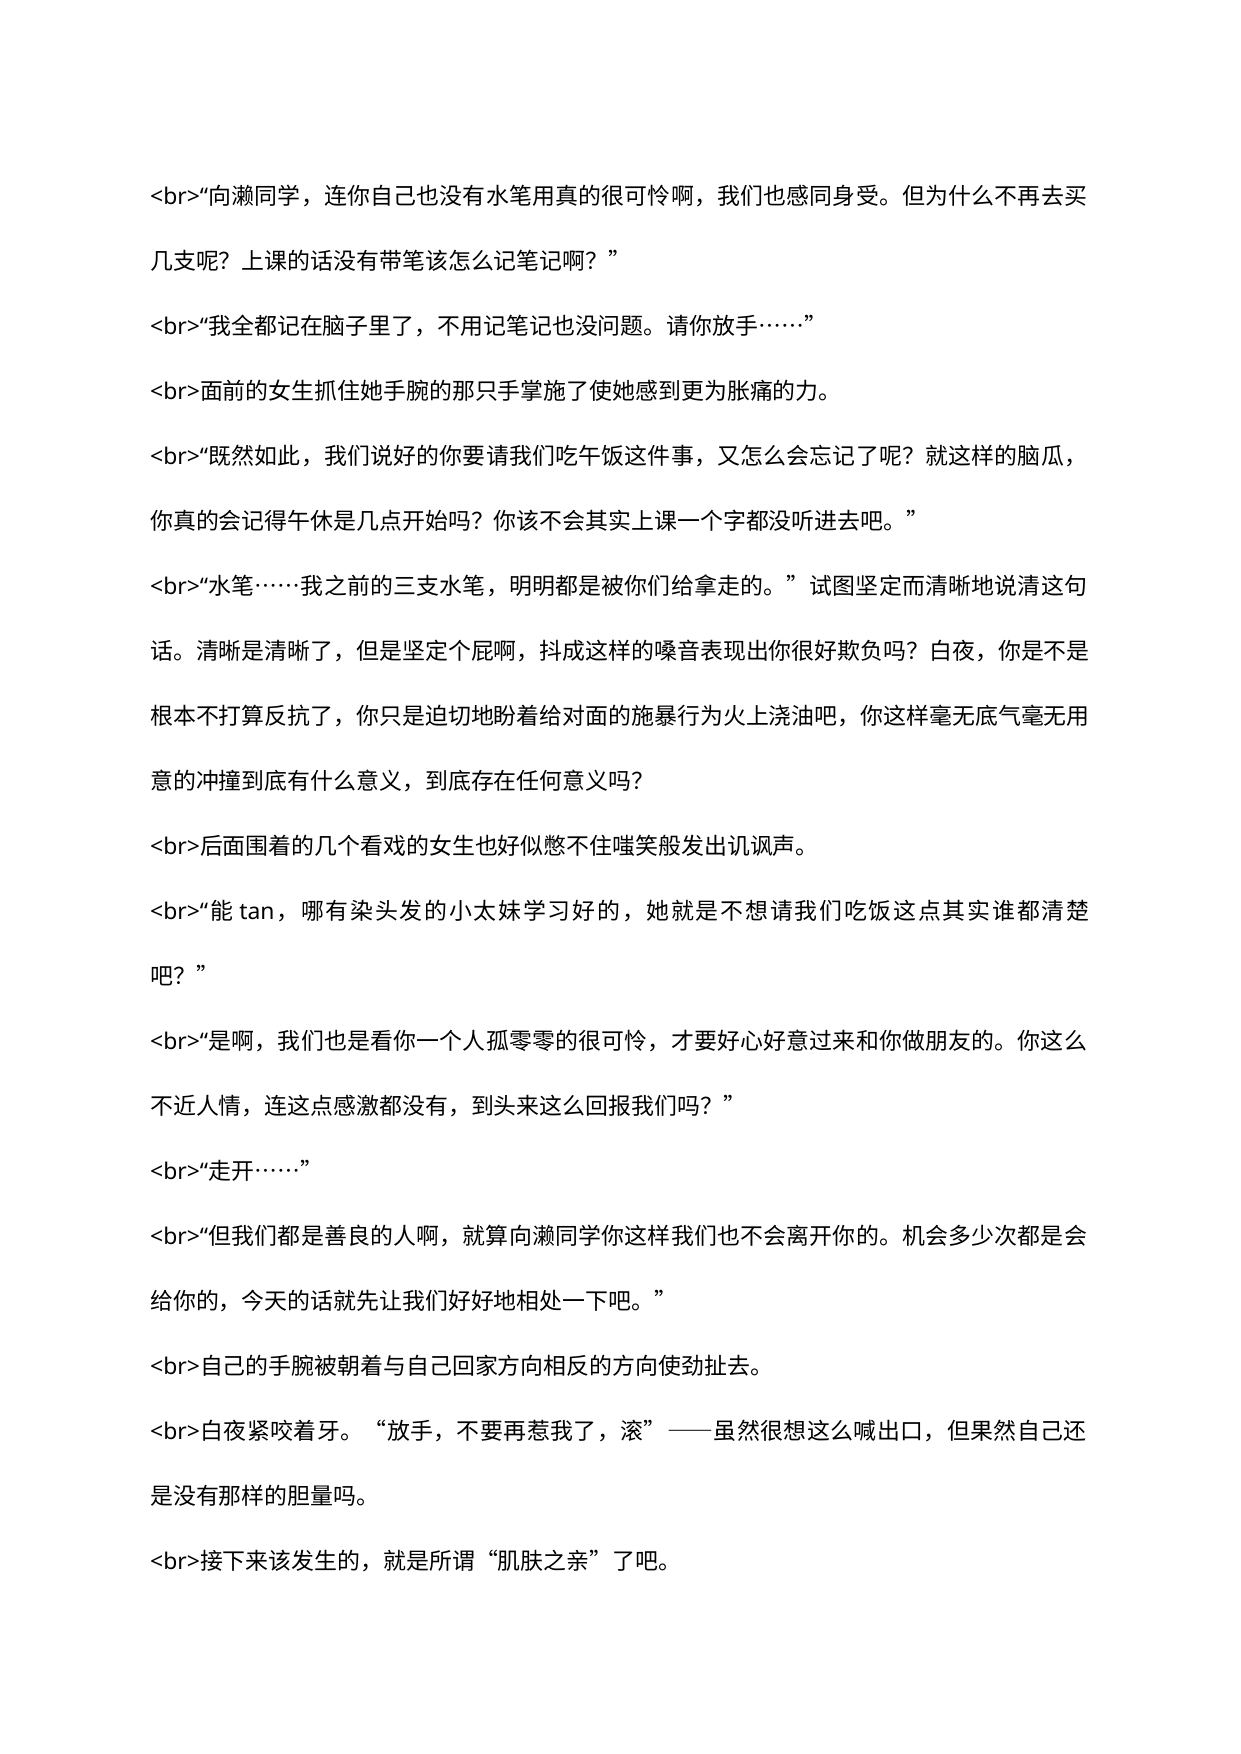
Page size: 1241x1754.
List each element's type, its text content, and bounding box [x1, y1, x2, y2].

text <br>自己的手腕被朝着与自己回家方向相反的方向使劲扯去。 [150, 1332, 1090, 1397]
text <br>“水笔……我之前的三支水笔，明明都是被你们给拿走的。”试图坚定而清晰地说清这句话。清晰是清晰了，但是坚定个屁啊，抖成这样的嗓音表现出你很好欺负吗？白夜，你是不是根本不打算反抗了，你只是迫切地盼着给对面的施暴行为火上浇油吧，你这样毫无底气毫无用意的冲撞到底有什么意义，到底存在任何意义吗？ [150, 552, 1090, 812]
text <br>“向濑同学，连你自己也没有水笔用真的很可怜啊，我们也感同身受。但为什么不再去买几支呢？上课的话没有带笔该怎么记笔记啊？” [150, 162, 1090, 292]
text <br>“能tan，哪有染头发的小太妹学习好的，她就是不想请我们吃饭这点其实谁都清楚吧？” [150, 877, 1090, 1007]
text <br>“我全都记在脑子里了，不用记笔记也没问题。请你放手……” [150, 292, 1090, 357]
text <br>白夜紧咬着牙。“放手，不要再惹我了，滚”——虽然很想这么喊出口，但果然自己还是没有那样的胆量吗。 [150, 1397, 1090, 1527]
text <br>面前的女生抓住她手腕的那只手掌施了使她感到更为胀痛的力。 [150, 357, 1090, 422]
text <br>“是啊，我们也是看你一个人孤零零的很可怜，才要好心好意过来和你做朋友的。你这么不近人情，连这点感激都没有，到头来这么回报我们吗？” [150, 1007, 1090, 1137]
text <br>接下来该发生的，就是所谓“肌肤之亲”了吧。 [150, 1527, 1090, 1592]
text <br>“既然如此，我们说好的你要请我们吃午饭这件事，又怎么会忘记了呢？就这样的脑瓜，你真的会记得午休是几点开始吗？你该不会其实上课一个字都没听进去吧。” [150, 422, 1090, 552]
text <br>“但我们都是善良的人啊，就算向濑同学你这样我们也不会离开你的。机会多少次都是会给你的，今天的话就先让我们好好地相处一下吧。” [150, 1202, 1090, 1332]
text <br>“走开……” [150, 1137, 1090, 1202]
text <br>后面围着的几个看戏的女生也好似憋不住嗤笑般发出讥讽声。 [150, 812, 1090, 877]
